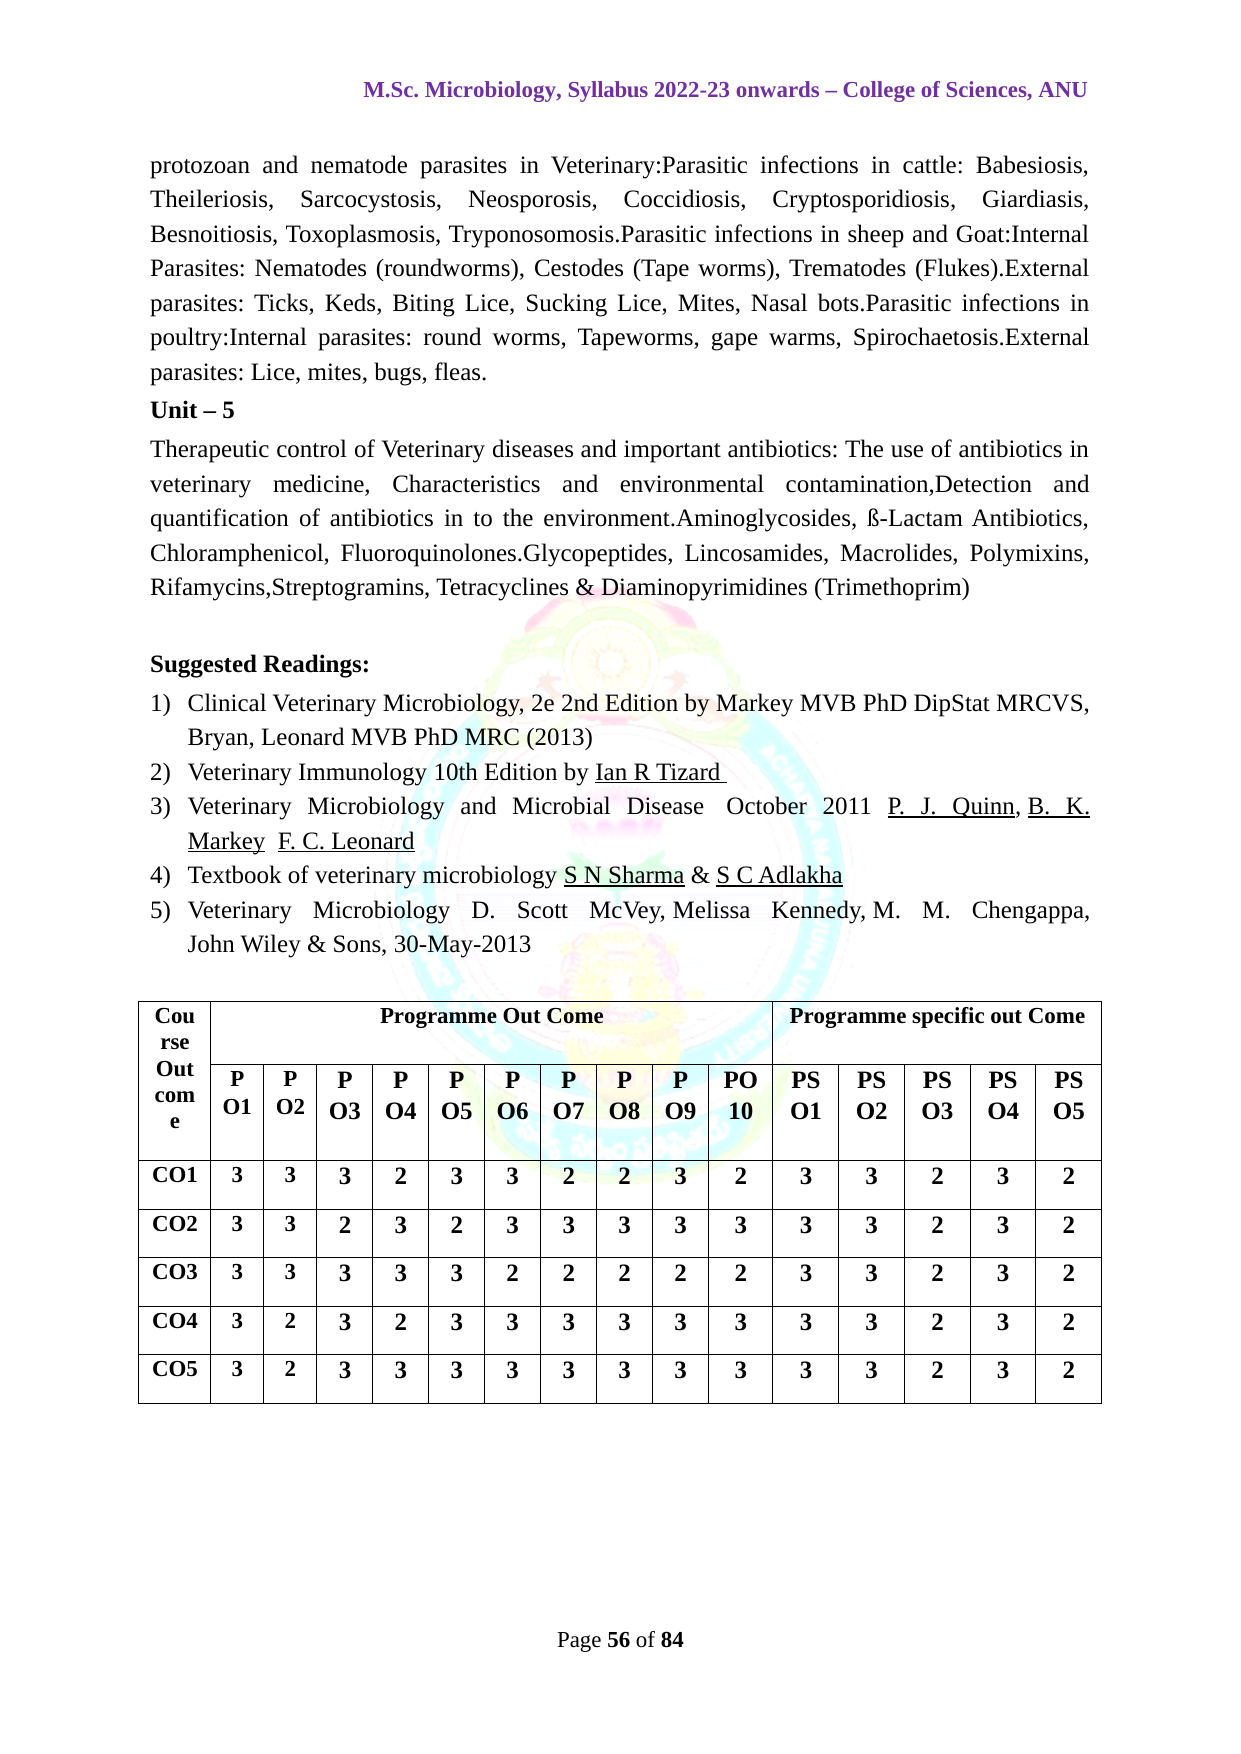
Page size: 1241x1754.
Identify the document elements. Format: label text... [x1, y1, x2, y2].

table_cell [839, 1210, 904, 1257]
list Veterinary Microbiology D. Scott McVey, Melissa Kennedy, M. M. Chengappa, John Wiley & Sons, 30-May-2013 [150, 895, 1090, 958]
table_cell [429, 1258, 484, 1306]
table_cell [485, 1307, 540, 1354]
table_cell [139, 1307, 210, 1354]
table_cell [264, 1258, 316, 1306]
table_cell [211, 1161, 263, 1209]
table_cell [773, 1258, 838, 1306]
list Textbook of veterinary microbiology S N Sharma & S C Adlakha [150, 860, 1090, 889]
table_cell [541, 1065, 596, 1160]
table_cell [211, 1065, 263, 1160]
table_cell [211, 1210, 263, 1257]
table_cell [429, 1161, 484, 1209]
text Therapeutic control of Veterinary diseases and important antibiotics: The use of antibiotics in veterinary medicine, Characteristics and environmental contamination,Detection and quantification of antibiotics in to the environment.Aminoglycosides, ß-Lactam Antibiotics, Chloramphenicol, Fluoroquinolones.Glycopeptides, Lincosamides, Macrolides, Polymixins, Rifamycins,Streptogramins, Tetracyclines & Diaminopyrimidines (Trimethoprim) [150, 434, 1090, 601]
list Veterinary Immunology 10th Edition by Ian R Tizard [150, 757, 1090, 786]
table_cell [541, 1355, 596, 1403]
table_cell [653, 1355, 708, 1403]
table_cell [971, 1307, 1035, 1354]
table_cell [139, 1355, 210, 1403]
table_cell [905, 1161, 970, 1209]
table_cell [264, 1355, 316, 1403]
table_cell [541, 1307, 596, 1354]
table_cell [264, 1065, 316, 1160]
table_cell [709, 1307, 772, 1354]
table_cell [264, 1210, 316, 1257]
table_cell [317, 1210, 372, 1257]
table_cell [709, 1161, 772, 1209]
text Unit – 5 [150, 396, 1090, 424]
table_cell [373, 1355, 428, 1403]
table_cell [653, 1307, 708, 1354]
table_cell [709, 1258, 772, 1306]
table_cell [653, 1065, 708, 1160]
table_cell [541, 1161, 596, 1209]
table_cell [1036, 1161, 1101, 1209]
text protozoan and nematode parasites in Veterinary:Parasitic infections in cattle: Babesiosis, Theileriosis, Sarcocystosis, Neosporosis, Coccidiosis, Cryptosporidiosis, Giardiasis, Besnoitiosis, Toxoplasmosis, Tryponosomosis.Parasitic infections in sheep and Goat:Internal Parasites: Nematodes (roundworms), Cestodes (Tape worms), Trematodes (Flukes).External parasites: Ticks, Keds, Biting Lice, Sucking Lice, Mites, Nasal bots.Parasitic infections in poultry:Internal parasites: round worms, Tapeworms, gape warms, Spirochaetosis.External parasites: Lice, mites, bugs, fleas. [150, 150, 1090, 386]
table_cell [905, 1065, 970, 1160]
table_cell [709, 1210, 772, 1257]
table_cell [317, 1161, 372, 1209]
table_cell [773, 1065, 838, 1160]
text Suggested Readings: [150, 649, 1090, 678]
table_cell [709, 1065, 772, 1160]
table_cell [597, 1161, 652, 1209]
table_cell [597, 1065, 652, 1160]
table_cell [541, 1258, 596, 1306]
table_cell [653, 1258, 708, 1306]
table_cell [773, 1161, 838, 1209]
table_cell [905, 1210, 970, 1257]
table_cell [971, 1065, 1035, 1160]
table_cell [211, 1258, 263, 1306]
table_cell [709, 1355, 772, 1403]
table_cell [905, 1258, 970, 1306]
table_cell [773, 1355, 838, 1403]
list Veterinary Microbiology and Microbial Disease October 2011 P. J. Quinn, B. K. Markey F. C. Leonard [150, 791, 1090, 855]
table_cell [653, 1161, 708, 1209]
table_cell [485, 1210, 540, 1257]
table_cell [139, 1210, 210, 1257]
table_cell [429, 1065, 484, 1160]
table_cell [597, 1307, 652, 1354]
list Clinical Veterinary Microbiology, 2e 2nd Edition by Markey MVB PhD DipStat MRCVS, Bryan, Leonard MVB PhD MRC (2013) [150, 688, 1090, 751]
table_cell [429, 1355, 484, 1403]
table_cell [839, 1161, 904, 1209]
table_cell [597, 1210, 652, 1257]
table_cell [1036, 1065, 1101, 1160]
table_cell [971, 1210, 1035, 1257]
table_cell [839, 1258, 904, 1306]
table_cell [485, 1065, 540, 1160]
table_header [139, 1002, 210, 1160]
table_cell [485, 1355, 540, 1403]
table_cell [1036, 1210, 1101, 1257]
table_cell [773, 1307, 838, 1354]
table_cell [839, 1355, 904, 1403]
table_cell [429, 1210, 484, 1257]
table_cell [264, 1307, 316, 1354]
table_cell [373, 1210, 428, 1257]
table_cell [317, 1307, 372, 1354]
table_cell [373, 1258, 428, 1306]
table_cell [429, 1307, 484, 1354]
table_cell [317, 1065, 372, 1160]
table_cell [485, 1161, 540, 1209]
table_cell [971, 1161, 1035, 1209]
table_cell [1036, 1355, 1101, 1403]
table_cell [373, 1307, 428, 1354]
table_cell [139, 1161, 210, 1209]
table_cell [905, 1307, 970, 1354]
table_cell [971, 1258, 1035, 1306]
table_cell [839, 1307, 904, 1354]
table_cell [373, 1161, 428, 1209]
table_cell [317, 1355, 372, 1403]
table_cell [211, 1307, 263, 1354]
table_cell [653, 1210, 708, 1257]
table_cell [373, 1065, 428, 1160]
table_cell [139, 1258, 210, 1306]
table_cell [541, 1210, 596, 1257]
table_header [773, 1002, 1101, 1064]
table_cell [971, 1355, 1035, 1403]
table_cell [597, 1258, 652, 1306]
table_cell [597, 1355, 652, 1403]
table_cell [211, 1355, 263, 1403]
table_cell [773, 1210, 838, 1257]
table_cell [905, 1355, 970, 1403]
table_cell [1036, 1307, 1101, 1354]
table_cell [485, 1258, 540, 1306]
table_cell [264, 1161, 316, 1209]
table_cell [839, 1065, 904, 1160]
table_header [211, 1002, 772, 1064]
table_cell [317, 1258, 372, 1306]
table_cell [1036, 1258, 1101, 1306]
